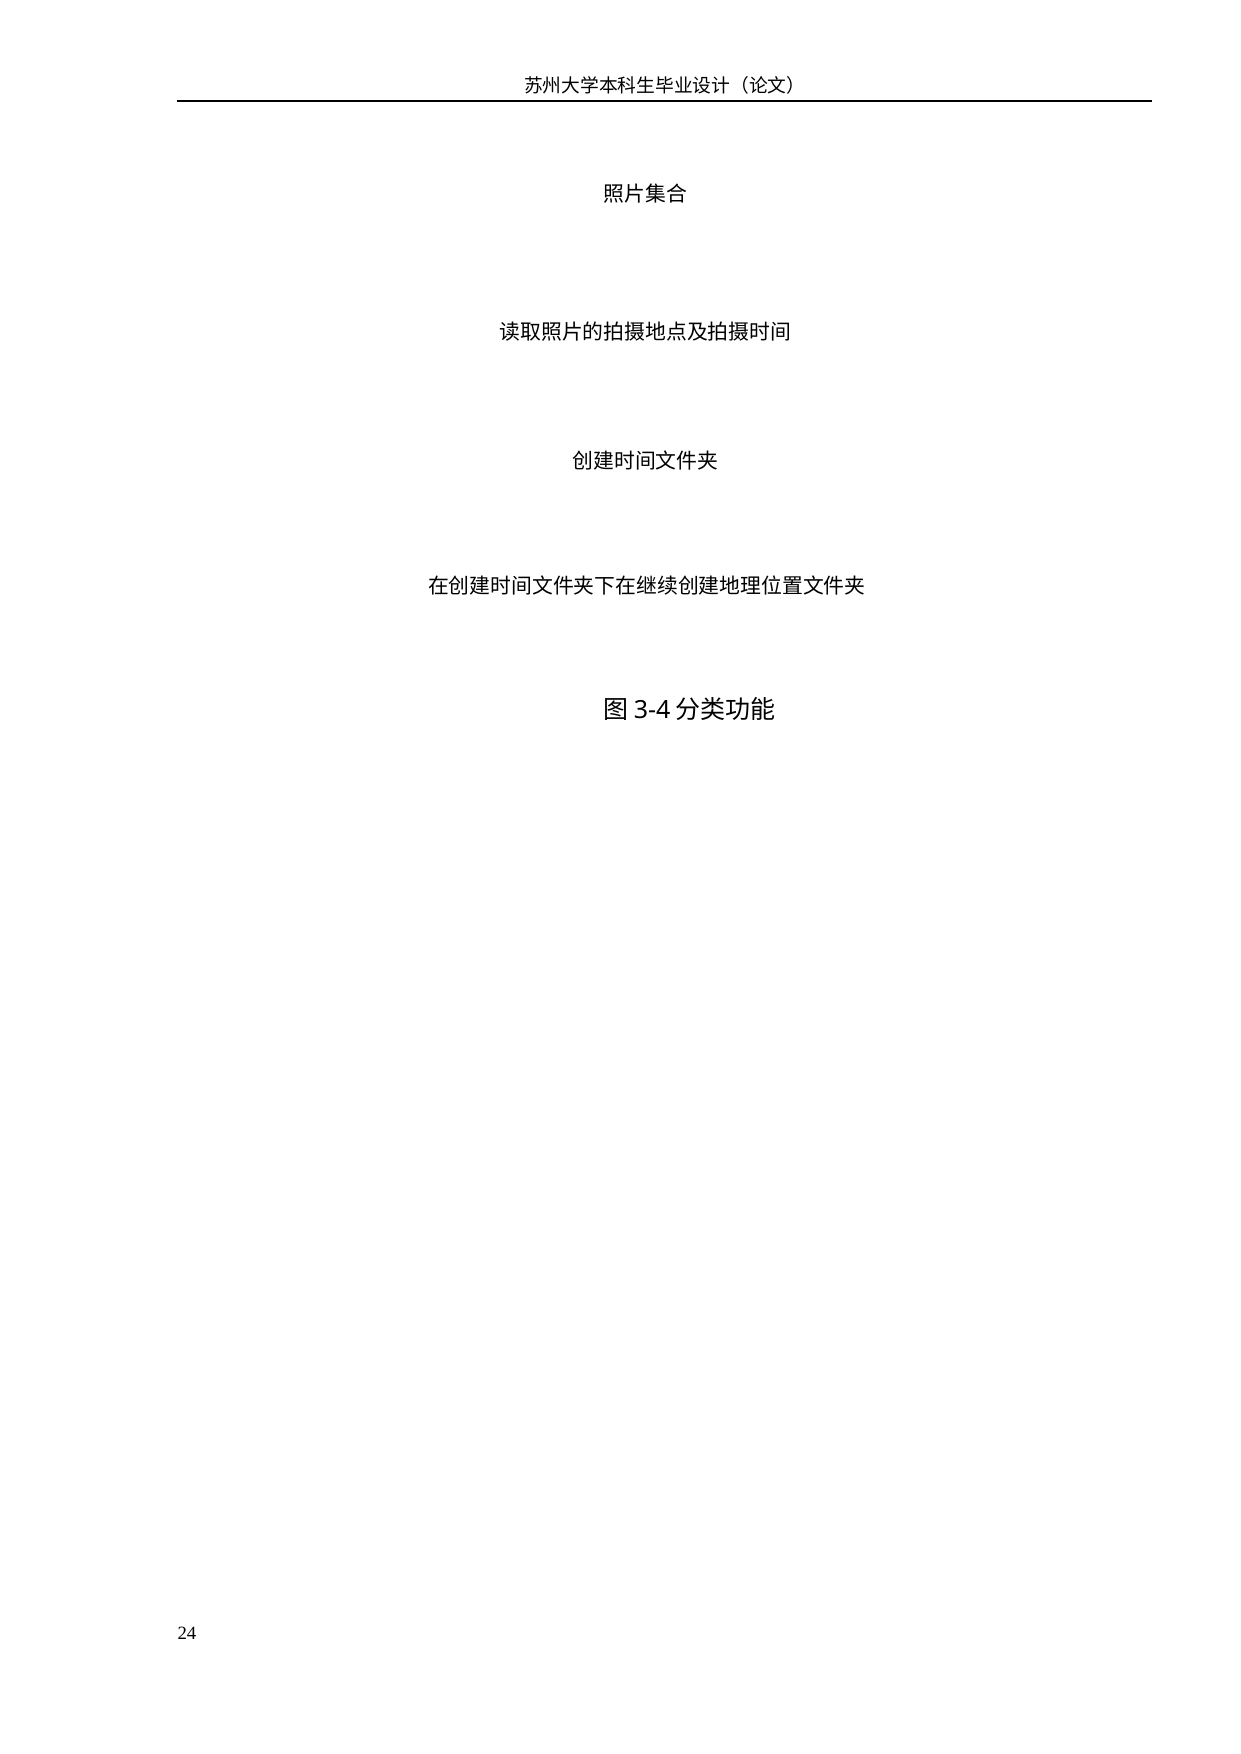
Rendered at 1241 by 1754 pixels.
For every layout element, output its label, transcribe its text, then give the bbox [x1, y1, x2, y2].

text 图3-4分类功能 [177, 675, 1152, 740]
